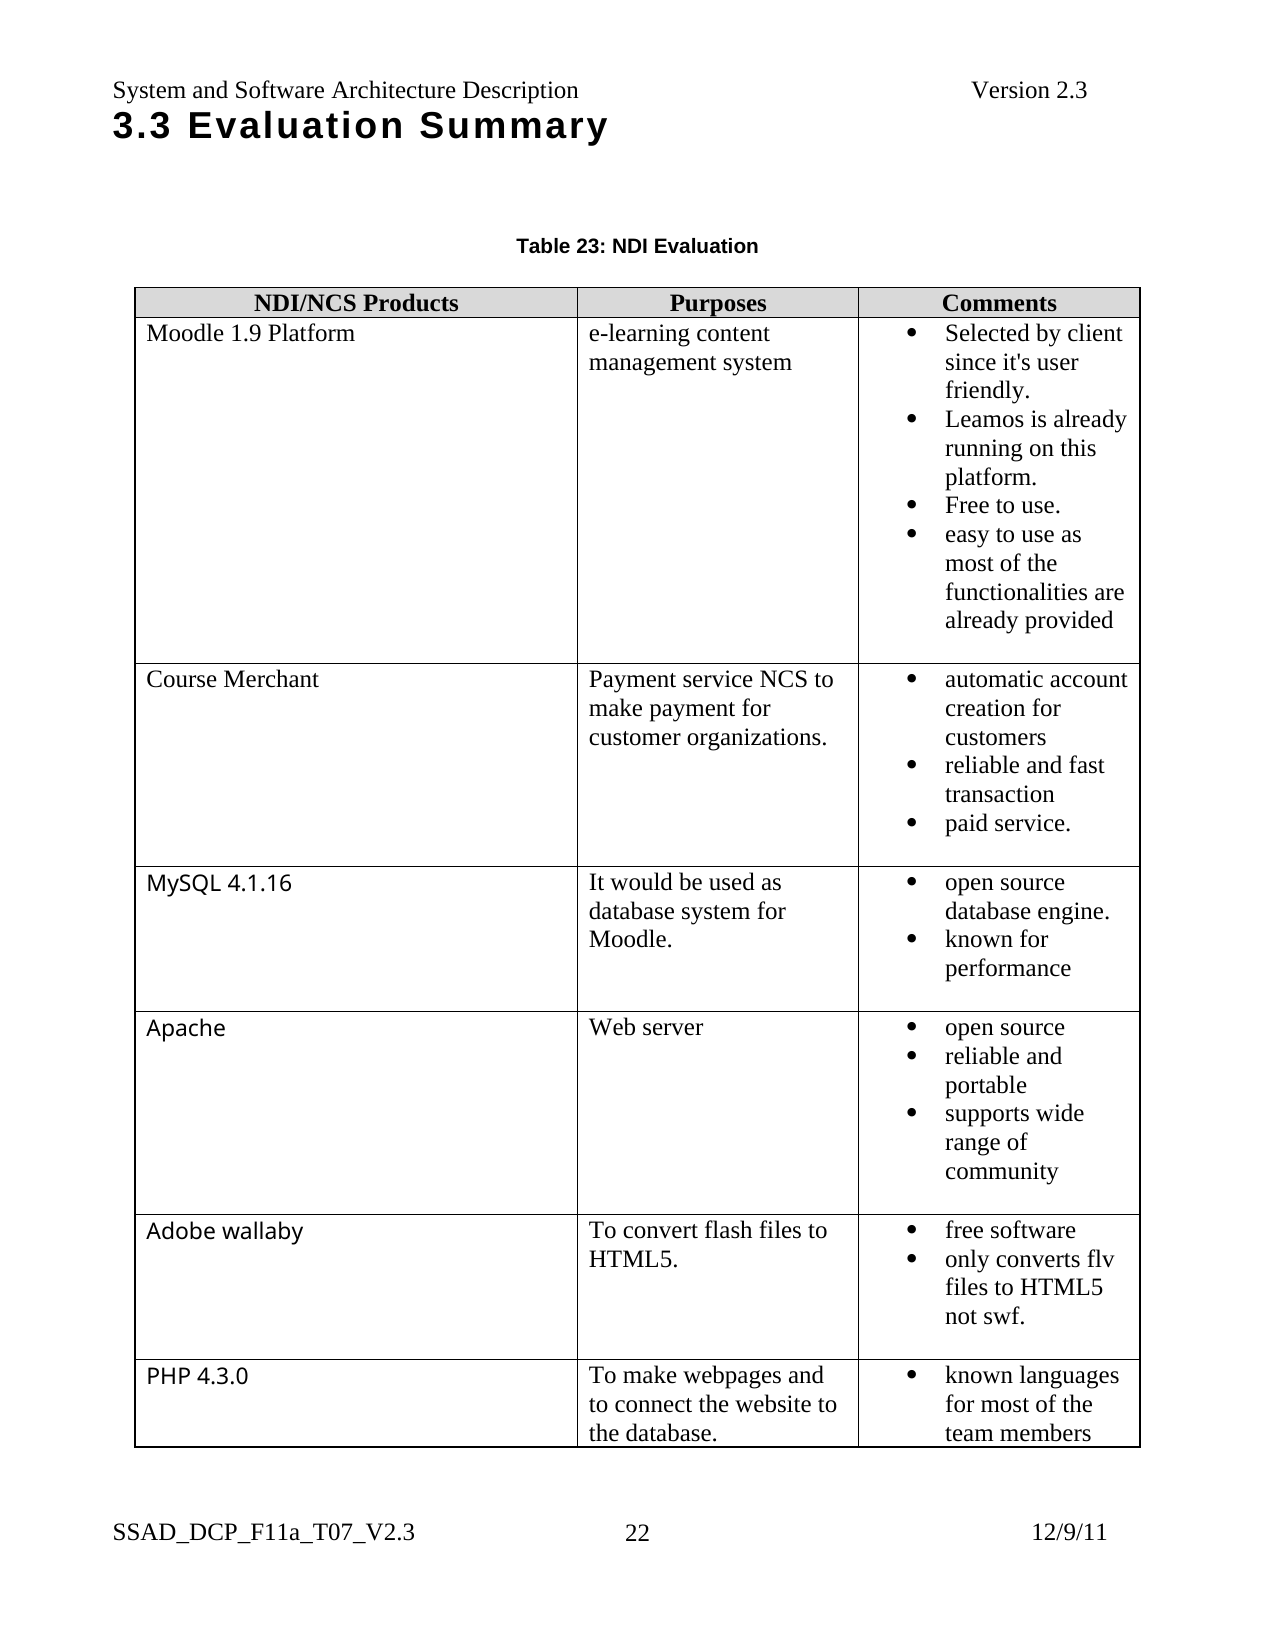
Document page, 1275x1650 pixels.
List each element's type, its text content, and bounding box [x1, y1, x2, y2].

subtitle Evaluation Summary [112, 104, 1162, 147]
text Table 23: NDI Evaluation [112, 234, 1162, 258]
table_cell Selected by client since it's user friendly. Leamos is already running on this platform. Free to use. easy to use as most of the functionalities are already provided [859, 318, 1139, 663]
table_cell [859, 1360, 1139, 1446]
table_cell MySQL 4.1.16 [136, 867, 577, 1011]
table_cell automatic account creation for customers reliable and fast transaction paid service. [859, 664, 1139, 866]
table_header Comments [859, 288, 1139, 317]
table_cell PHP 4.3.0 [136, 1360, 577, 1446]
table_cell It would be used as database system for Moodle. [578, 867, 858, 1011]
table_cell open source database engine. known for performance [859, 867, 1139, 1011]
table_header NDI/NCS Products [136, 288, 577, 317]
table_cell Adobe wallaby [136, 1215, 577, 1359]
table_cell open source reliable and portable supports wide range of community [859, 1012, 1139, 1214]
table_cell e-learning content management system [578, 318, 858, 663]
table_cell Moodle 1.9 Platform [136, 318, 577, 663]
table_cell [578, 1360, 858, 1446]
table_cell To convert flash files to HTML5. [578, 1215, 858, 1359]
table_cell Course Merchant [136, 664, 577, 866]
table_cell Web server [578, 1012, 858, 1214]
table_header Purposes [578, 288, 858, 317]
table_cell Apache [136, 1012, 577, 1214]
table_cell free software only converts flv files to HTML5 not swf. [859, 1215, 1139, 1359]
table_cell Payment service NCS to make payment for customer organizations. [578, 664, 858, 866]
